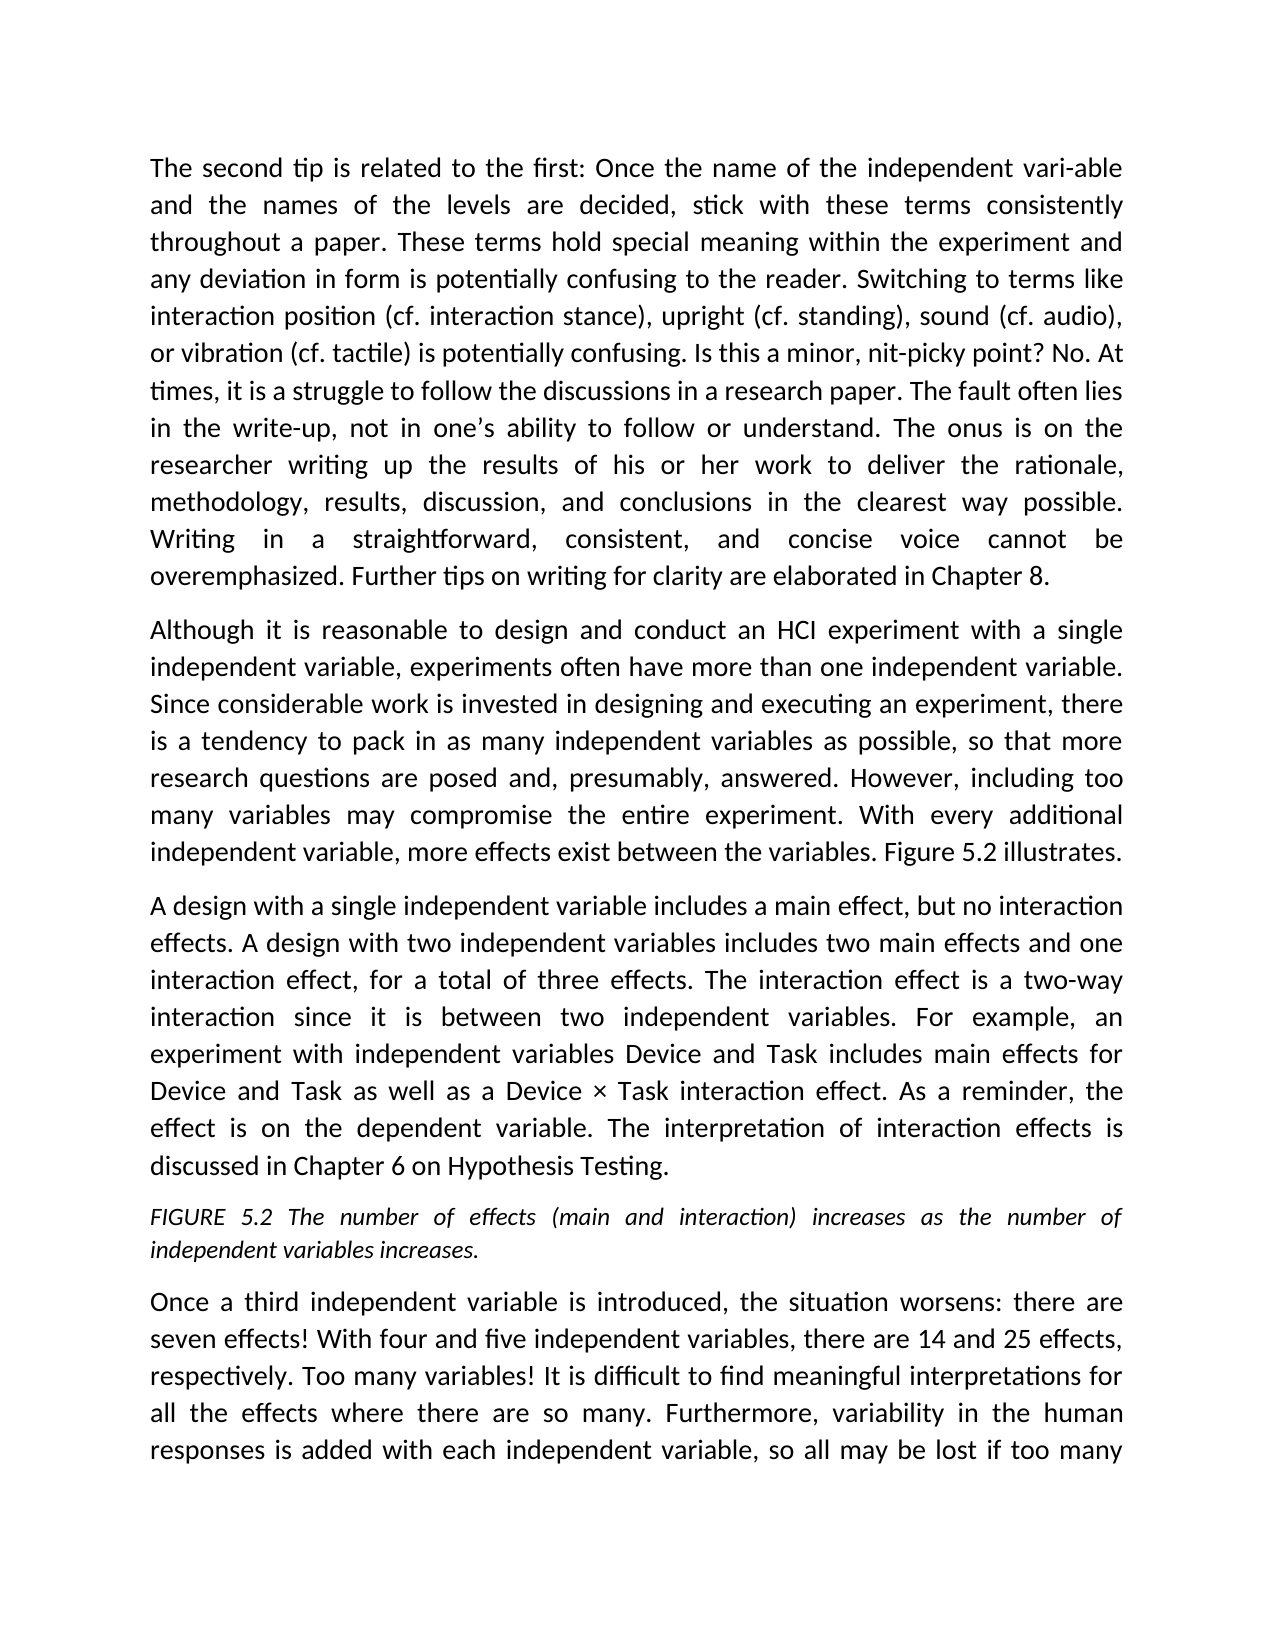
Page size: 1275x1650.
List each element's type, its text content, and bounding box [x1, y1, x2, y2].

text Although it is reasonable to design and conduct an HCI experiment with a single independent variable, experiments often have more than one independent variable. Since considerable work is invested in designing and executing an experiment, there is a tendency to pack in as many independent variables as possible, so that more research questions are posed and, presumably, answered. However, including too many variables may compromise the entire experiment. With every additional independent variable, more effects exist between the variables. Figure 5.2 illustrates. [150, 612, 1125, 868]
text FIGURE 5.2 The number of effects (main and interaction) increases as the number of independent variables increases. [150, 1201, 1125, 1265]
text A design with a single independent variable includes a main effect, but no interaction effects. A design with two independent variables includes two main effects and one interaction effect, for a total of three effects. The interaction effect is a two-way interaction since it is between two independent variables. For example, an experiment with independent variables Device and Task includes main effects for Device and Task as well as a Device × Task interaction effect. As a reminder, the effect is on the dependent variable. The interpretation of interaction effects is discussed in Chapter 6 on Hypothesis Testing. [150, 888, 1125, 1182]
text The second tip is related to the first: Once the name of the independent vari-able and the names of the levels are decided, stick with these terms consistently throughout a paper. These terms hold special meaning within the experiment and any deviation in form is potentially confusing to the reader. Switching to terms like interaction position (cf. interaction stance), upright (cf. standing), sound (cf. audio), or vibration (cf. tactile) is potentially confusing. Is this a minor, nit-picky point? No. At times, it is a struggle to follow the discussions in a research paper. The fault often lies in the write-up, not in one’s ability to follow or understand. The onus is on the researcher writing up the results of his or her work to deliver the rationale, methodology, results, discussion, and conclusions in the clearest way possible. Writing in a straightforward, consistent, and concise voice cannot be overemphasized. Further tips on writing for clarity are elaborated in Chapter 8. [150, 150, 1125, 592]
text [150, 1284, 1125, 1466]
